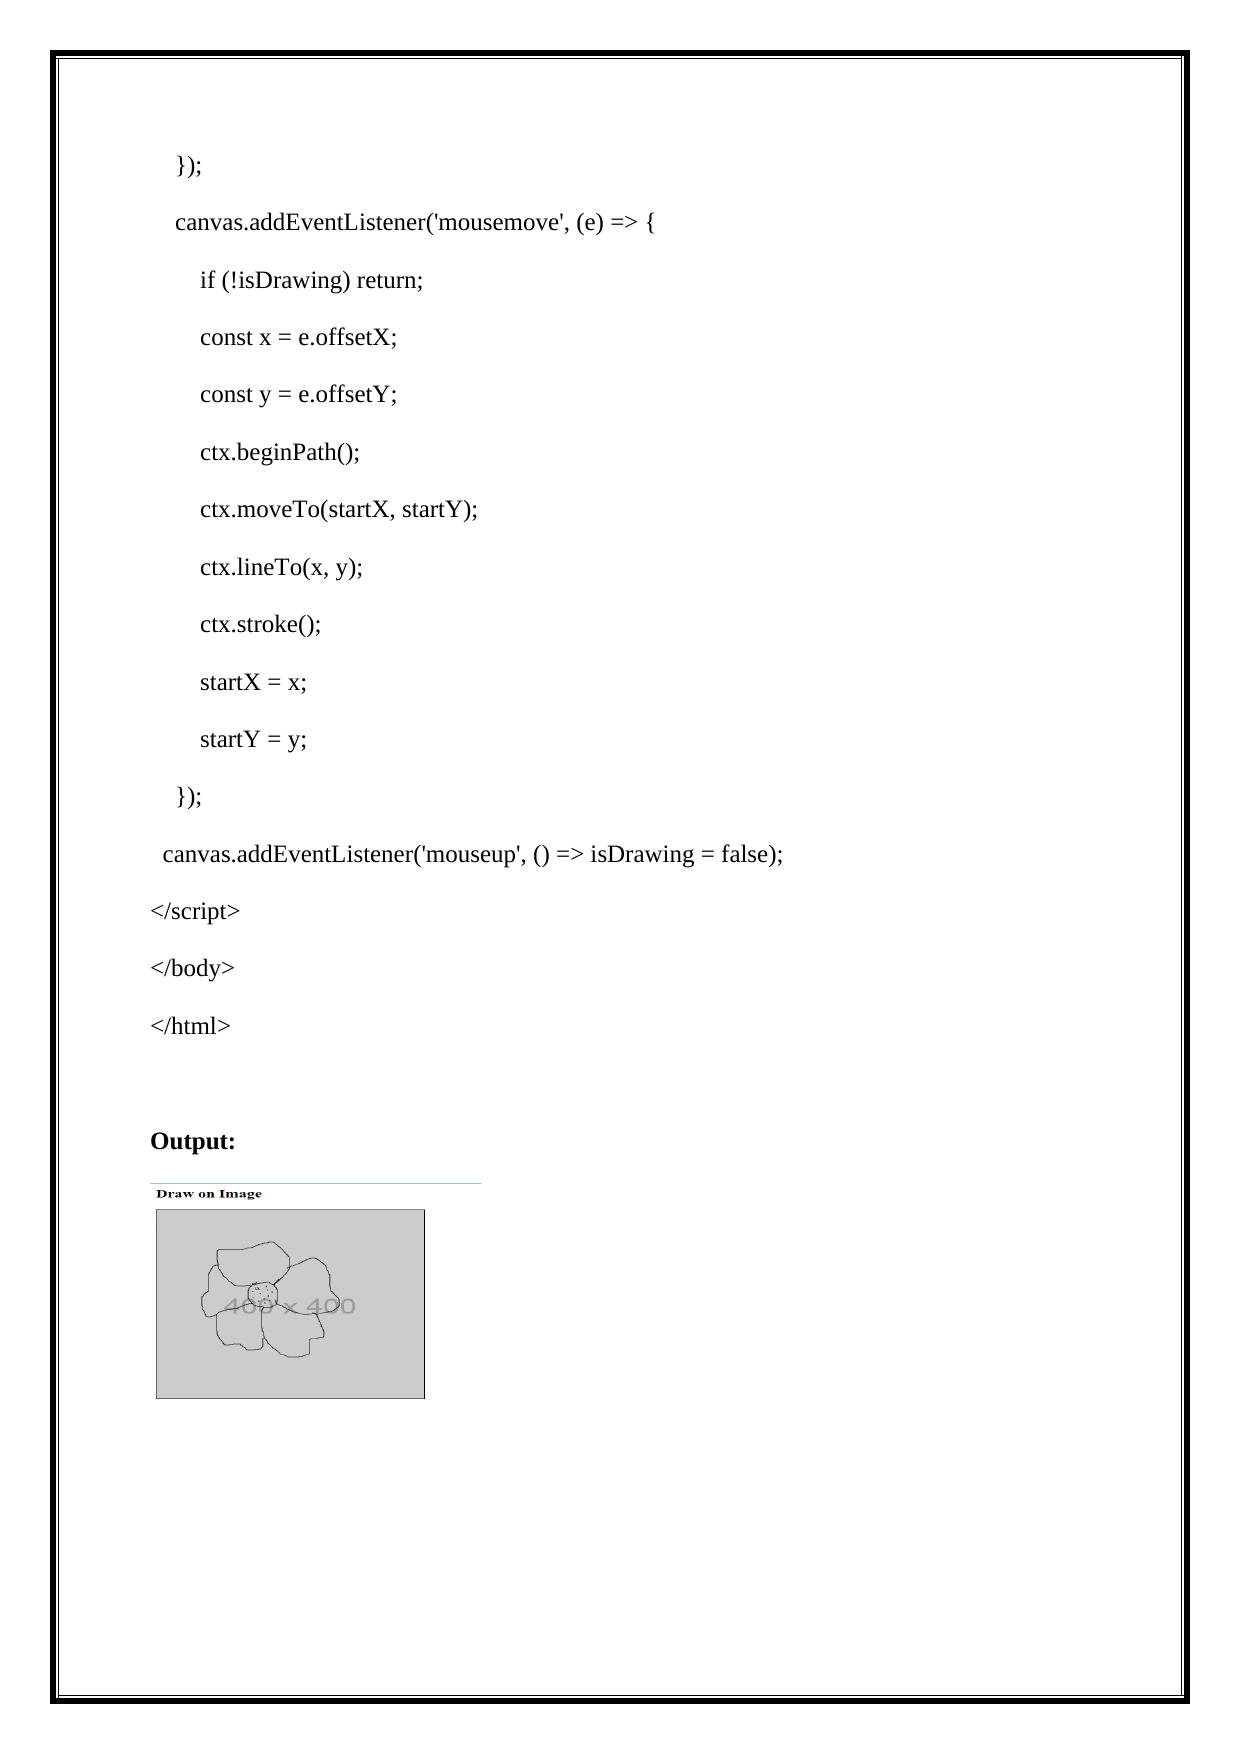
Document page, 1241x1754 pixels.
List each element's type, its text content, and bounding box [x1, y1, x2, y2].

text ctx.lineTo(x, y); [150, 552, 1090, 581]
text ctx.beginPath(); [150, 437, 1090, 466]
text canvas.addEventListener('mouseup', () => isDrawing = false); [150, 839, 1090, 867]
text startX = x; [150, 667, 1090, 695]
text </body> [150, 953, 1090, 982]
text }); [150, 781, 1090, 810]
text const y = e.offsetY; [150, 379, 1090, 408]
text if (!isDrawing) return; [150, 265, 1090, 293]
text startY = y; [150, 724, 1090, 753]
picture [150, 1183, 482, 1412]
text const x = e.offsetX; [150, 322, 1090, 351]
text canvas.addEventListener('mousemove', (e) => { [150, 207, 1090, 236]
text </script> [150, 896, 1090, 925]
text </html> [150, 1011, 1090, 1040]
text ctx.stroke(); [150, 609, 1090, 638]
text Output: [150, 1126, 1090, 1154]
text ctx.moveTo(startX, startY); [150, 494, 1090, 523]
text }); [150, 150, 1090, 179]
